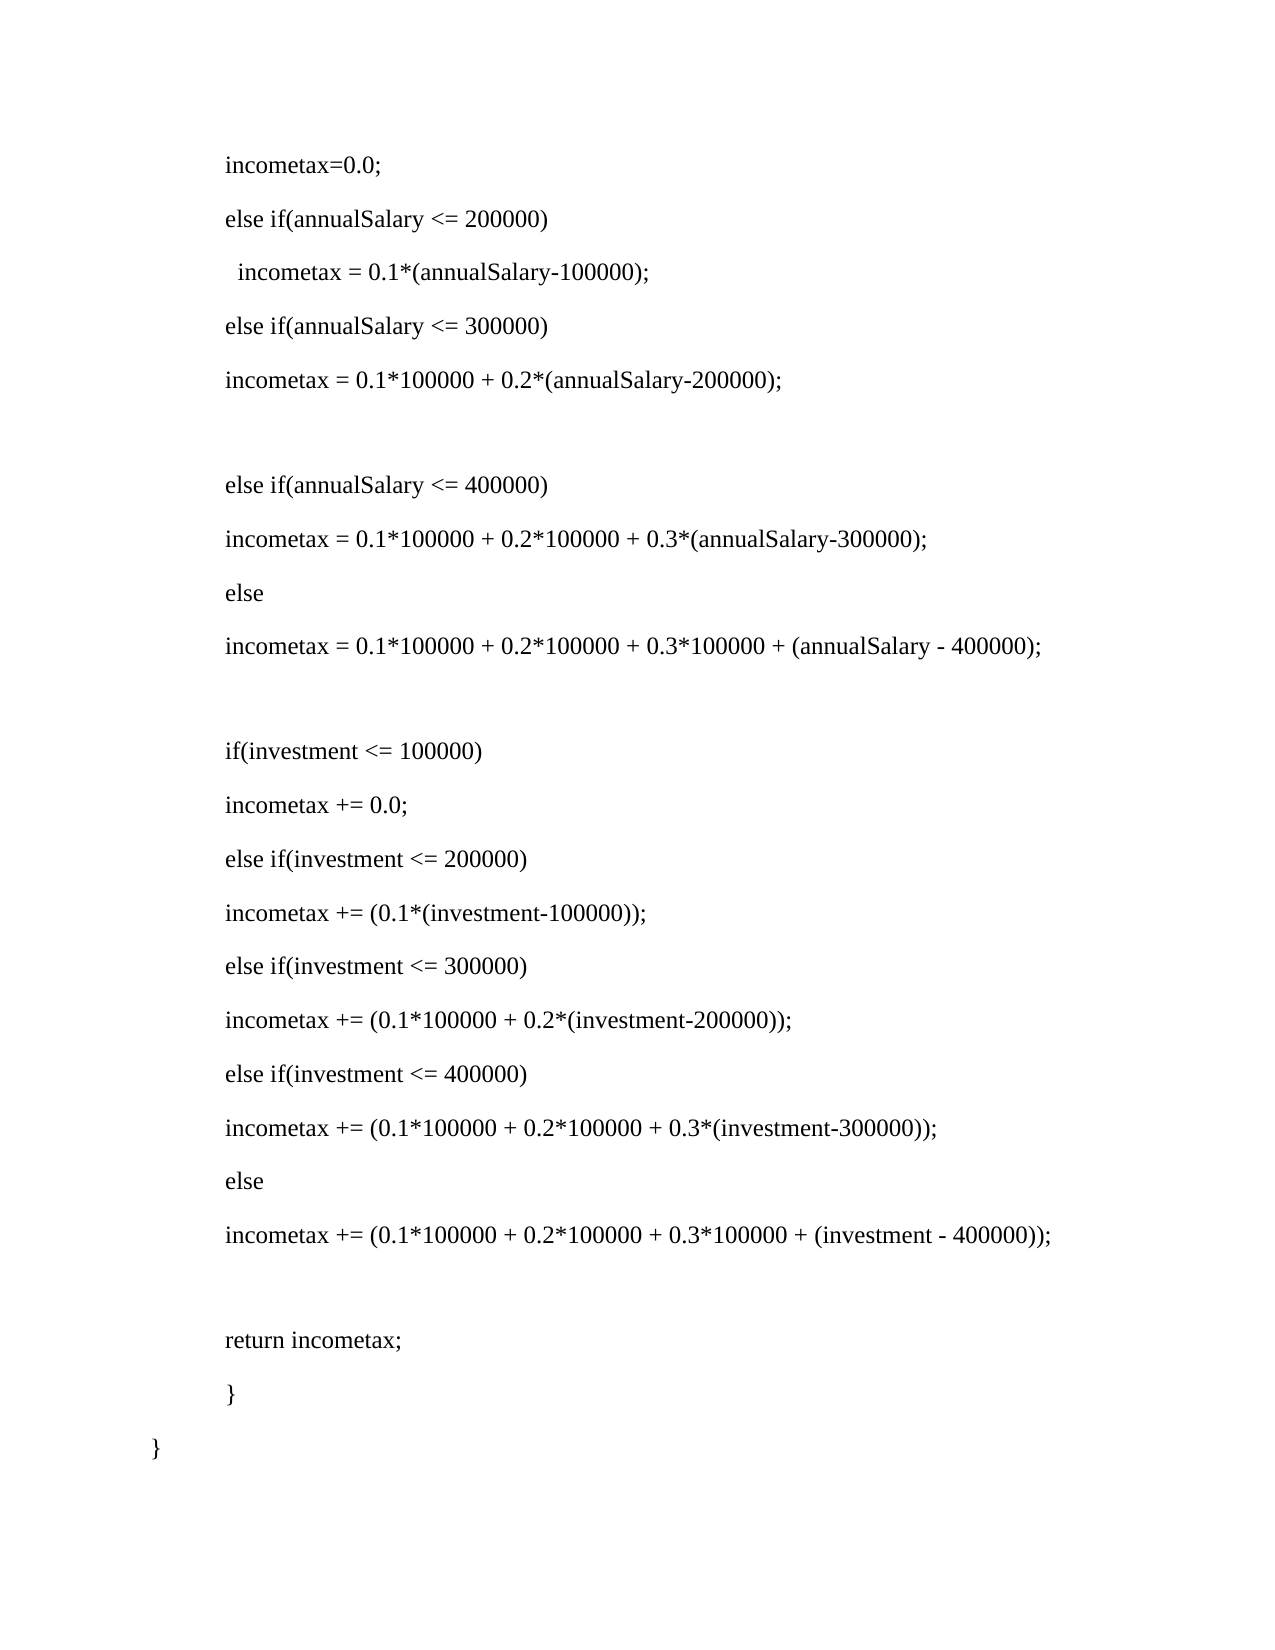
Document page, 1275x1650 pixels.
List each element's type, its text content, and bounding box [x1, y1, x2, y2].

text else if(investment <= 300000) [150, 951, 1125, 980]
text incometax += (0.1*100000 + 0.2*(investment-200000)); [150, 1005, 1125, 1034]
text return incometax; [150, 1325, 1125, 1354]
text incometax=0.0; [150, 150, 1125, 179]
text } [150, 1379, 1125, 1408]
text else if(annualSalary <= 400000) [150, 470, 1125, 499]
text incometax = 0.1*100000 + 0.2*(annualSalary-200000); [150, 365, 1125, 394]
text incometax = 0.1*(annualSalary-100000); [150, 257, 1125, 286]
text incometax += (0.1*(investment-100000)); [150, 898, 1125, 926]
text if(investment <= 100000) [150, 736, 1125, 765]
text incometax += (0.1*100000 + 0.2*100000 + 0.3*100000 + (investment - 400000)); [150, 1220, 1125, 1249]
text incometax += 0.0; [150, 790, 1125, 819]
text else [150, 578, 1125, 606]
text incometax = 0.1*100000 + 0.2*100000 + 0.3*100000 + (annualSalary - 400000); [150, 631, 1125, 660]
text else if(annualSalary <= 300000) [150, 311, 1125, 340]
text else if(investment <= 200000) [150, 844, 1125, 873]
text incometax = 0.1*100000 + 0.2*100000 + 0.3*(annualSalary-300000); [150, 524, 1125, 553]
text else if(investment <= 400000) [150, 1059, 1125, 1088]
text incometax += (0.1*100000 + 0.2*100000 + 0.3*(investment-300000)); [150, 1113, 1125, 1141]
text else if(annualSalary <= 200000) [150, 204, 1125, 232]
text else [150, 1166, 1125, 1195]
text } [150, 1433, 1125, 1462]
